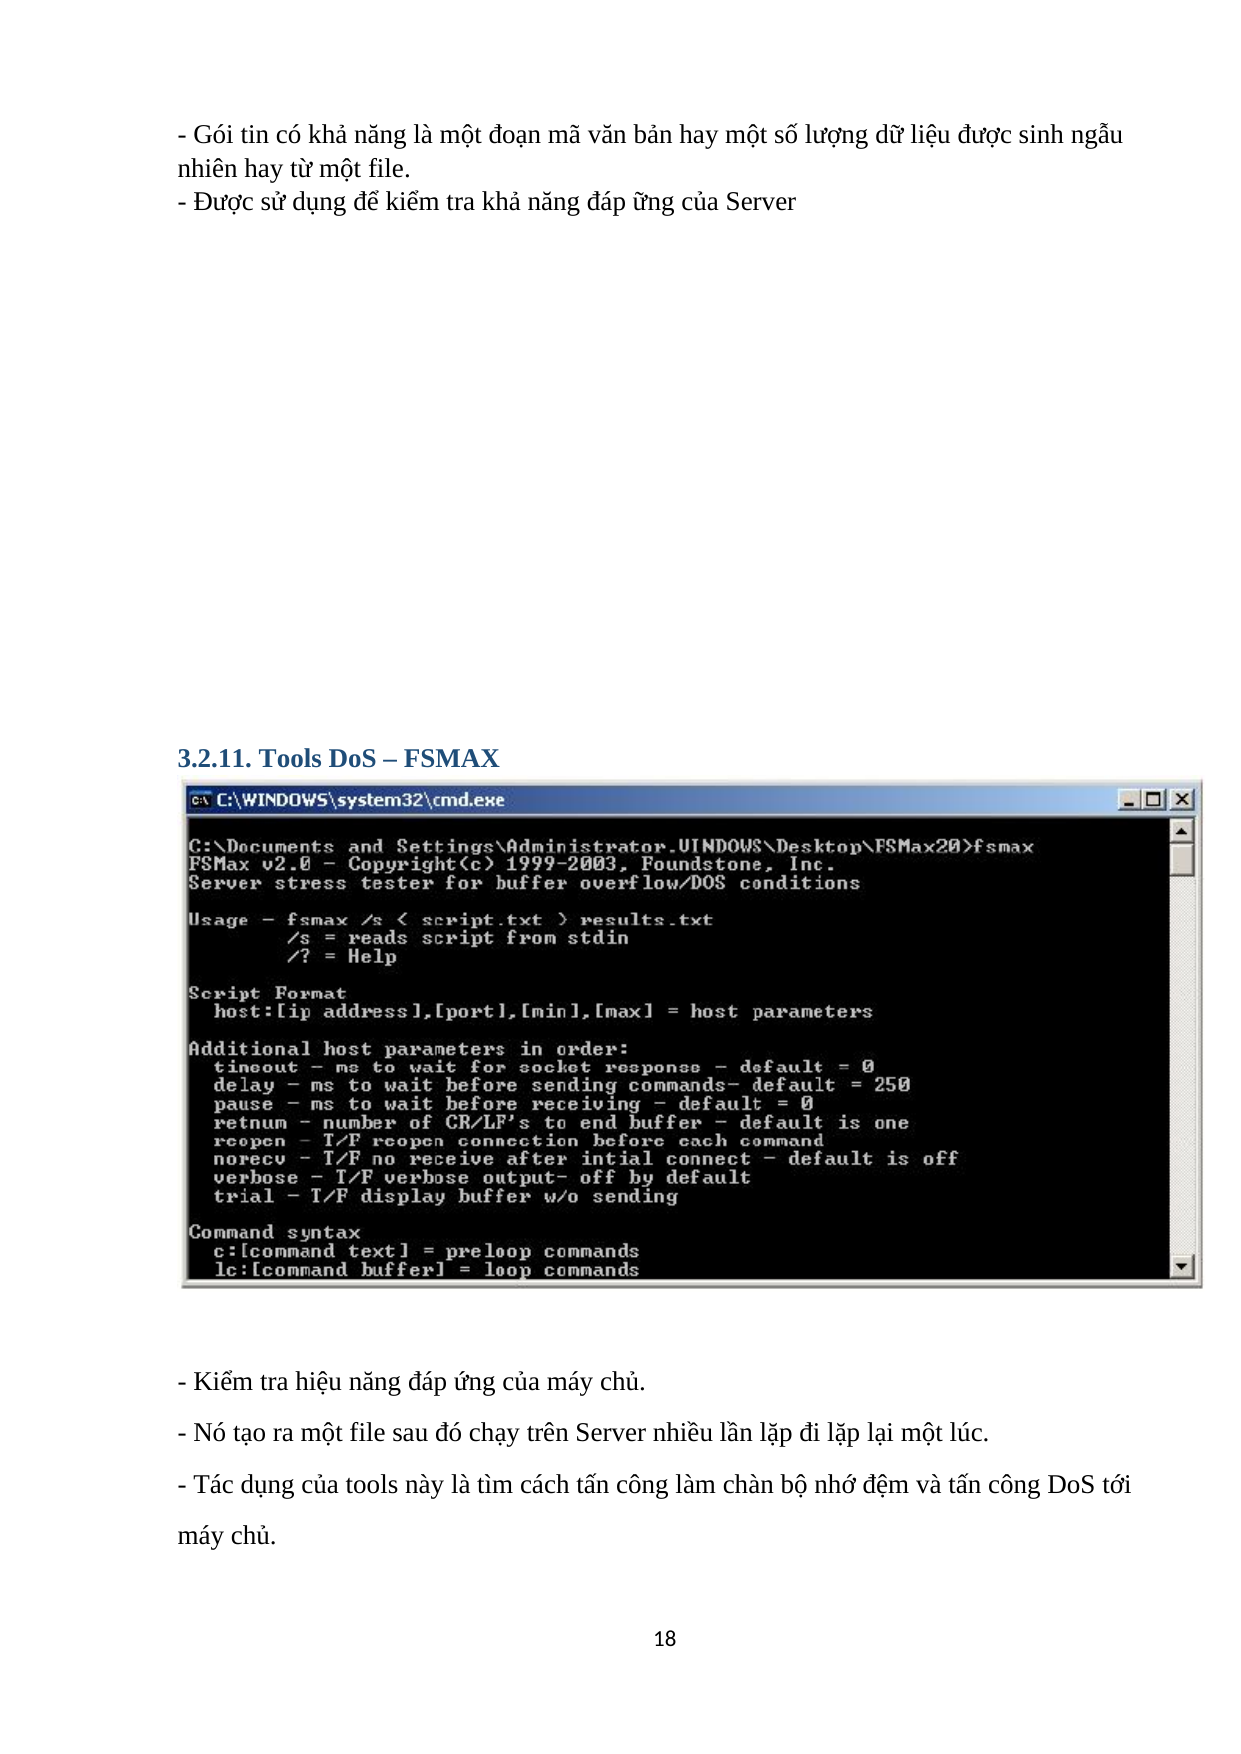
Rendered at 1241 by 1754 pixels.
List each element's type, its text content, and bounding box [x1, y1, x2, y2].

picture [177, 775, 1206, 1292]
subtitle 3.2.11. Tools DoS – FSMAX [177, 742, 1152, 773]
text - Kiểm tra hiệu năng đáp ứng của máy chủ. - Nó tạo ra một file sau đó chạy trên Server nhiều lần lặp đi lặp lại một lúc. - Tác dụng của tools này là tìm cách tấn công làm chàn bộ nhớ đệm và tấn công DoS tới máy chủ. [177, 1344, 1152, 1602]
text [177, 118, 1152, 247]
